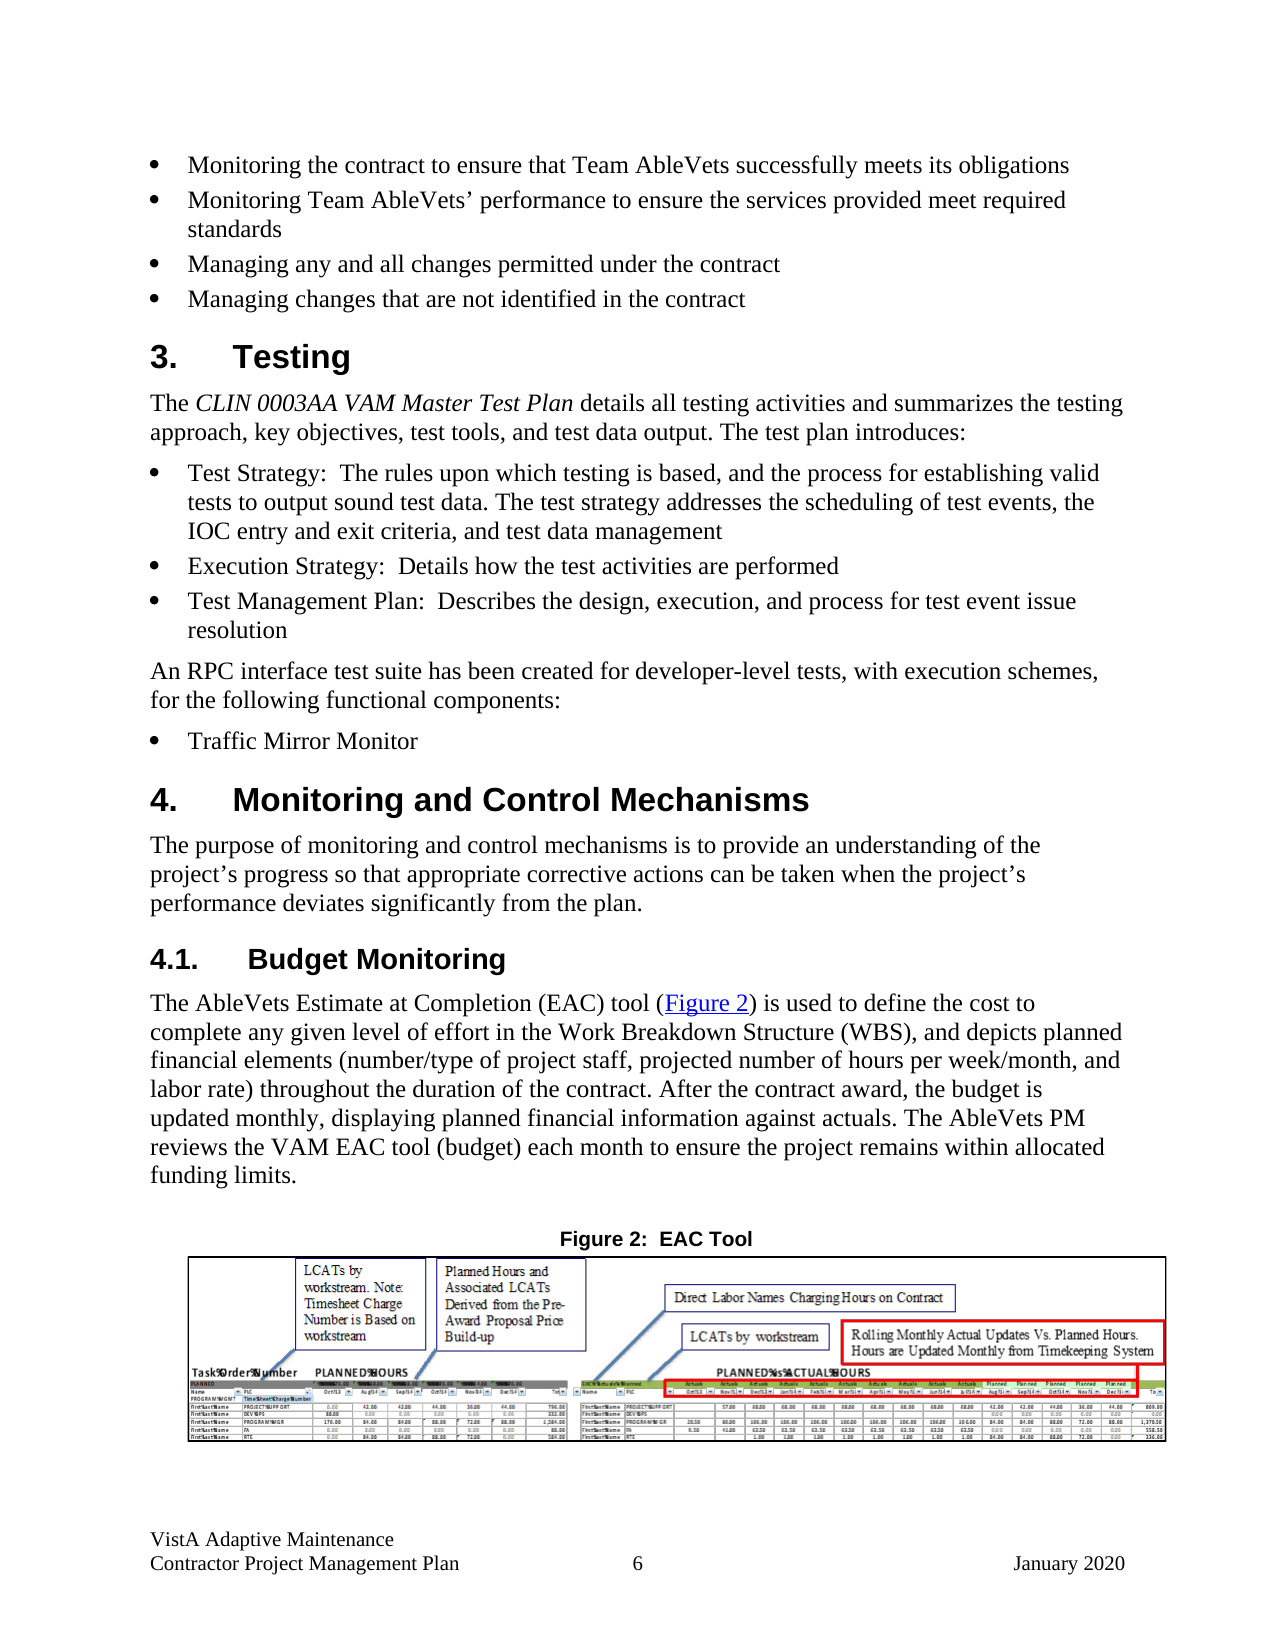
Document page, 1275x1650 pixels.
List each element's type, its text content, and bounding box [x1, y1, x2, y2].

text The purpose of monitoring and control mechanisms is to provide an understanding of the project’s progress so that appropriate corrective actions can be taken when the project’s performance deviates significantly from the plan. [150, 831, 1125, 917]
subtitle Testing [150, 337, 1125, 376]
list Test Strategy: The rules upon which testing is based, and the process for establishing valid tests to output sound test data. The test strategy addresses the scheduling of test events, the IOC entry and exit criteria, and test data management [150, 458, 1125, 545]
list Managing changes that are not identified in the contract [150, 284, 1125, 312]
list Monitoring the contract to ensure that Team AbleVets successfully meets its obligations [150, 150, 1125, 179]
list Traffic Mirror Monitor [150, 726, 1125, 755]
list Managing any and all changes permitted under the contract [150, 249, 1125, 277]
subtitle Budget Monitoring [150, 942, 1125, 975]
list Test Management Plan: Describes the design, execution, and process for test event issue resolution [150, 586, 1125, 643]
text The CLIN 0003AA VAM Master Test Plan details all testing activities and summarizes the testing approach, key objectives, test tools, and test data output. The test plan introduces: [150, 388, 1125, 446]
list Execution Strategy: Details how the test activities are performed [150, 551, 1125, 580]
subtitle Monitoring and Control Mechanisms [150, 780, 1125, 818]
text An RPC interface test suite has been created for developer-level tests, with execution schemes, for the following functional components: [150, 656, 1125, 713]
text The AbleVets Estimate at Completion (EAC) tool (Figure 2) is used to define the cost to complete any given level of effort in the Work Breakdown Structure (WBS), and depicts planned financial elements (number/type of project staff, projected number of hours per week/month, and labor rate) throughout the duration of the contract. After the contract award, the budget is updated monthly, displaying planned financial information against actuals. The AbleVets PM reviews the VAM EAC tool (budget) each month to ensure the project remains within allocated funding limits. [150, 988, 1125, 1189]
picture [187, 1256, 1167, 1442]
list Monitoring Team AbleVets’ performance to ensure the services provided meet required standards [150, 185, 1125, 242]
